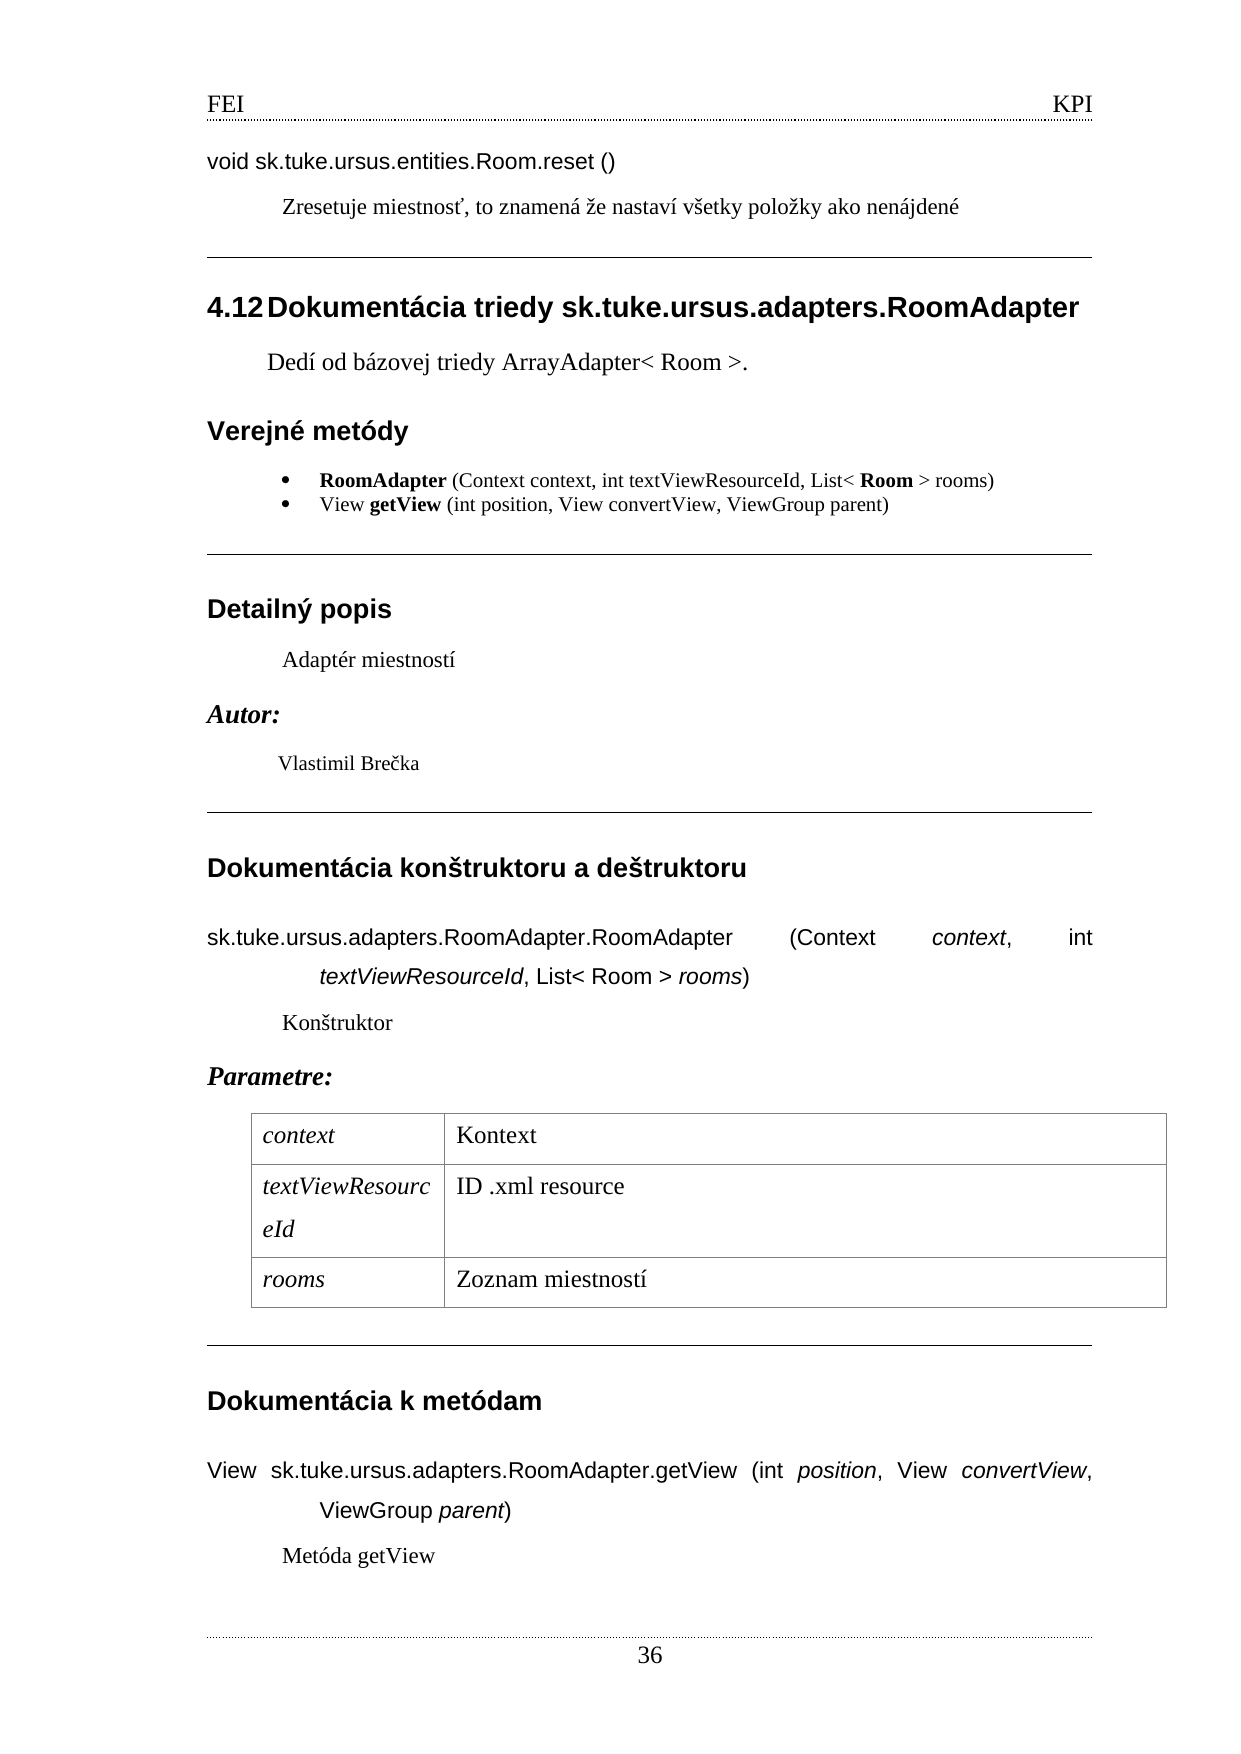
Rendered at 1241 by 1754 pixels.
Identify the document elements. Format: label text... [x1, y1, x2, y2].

subtitle Dokumentácia k metódam [207, 1385, 1092, 1417]
table_cell textViewResourceId [252, 1165, 444, 1257]
text Dedí od bázovej triedy ArrayAdapter< Room >. [207, 347, 1092, 376]
table_header Kontext [445, 1114, 1166, 1163]
text Konštruktor [244, 1009, 1092, 1035]
subtitle Parametre: [207, 1060, 1092, 1091]
subtitle void sk.tuke.ursus.entities.Room.reset () [207, 148, 1092, 174]
subtitle View sk.tuke.ursus.adapters.RoomAdapter.getView (int position, View convertView, ViewGroup parent) [207, 1457, 1092, 1523]
subtitle Autor: [207, 698, 1092, 729]
table_cell ID .xml resource [445, 1165, 1166, 1257]
text Vlastimil Brečka [244, 751, 1092, 775]
list RoomAdapter (Context context, int textViewResourceId, List< Room > rooms) [282, 468, 1092, 492]
text Adaptér miestností [207, 647, 1092, 673]
table_header context [252, 1114, 444, 1163]
subtitle Verejné metódy [207, 415, 1092, 446]
text Zresetuje miestnosť, to znamená že nastaví všetky položky ako nenájdené [244, 193, 1092, 220]
subtitle Detailný popis [207, 593, 1092, 625]
table_cell Zoznam miestností [445, 1258, 1166, 1307]
subtitle Dokumentácia konštruktoru a deštruktoru [207, 852, 1092, 883]
subtitle sk.tuke.ursus.adapters.RoomAdapter.RoomAdapter (Context context, int textViewResourceId, List< Room > rooms) [207, 924, 1092, 989]
list View getView (int position, View convertView, ViewGroup parent) [282, 492, 1092, 516]
table_cell rooms [252, 1258, 444, 1307]
text Metóda getView [244, 1542, 1092, 1569]
text Dokumentácia triedy sk.tuke.ursus.adapters.RoomAdapter [207, 291, 1092, 324]
